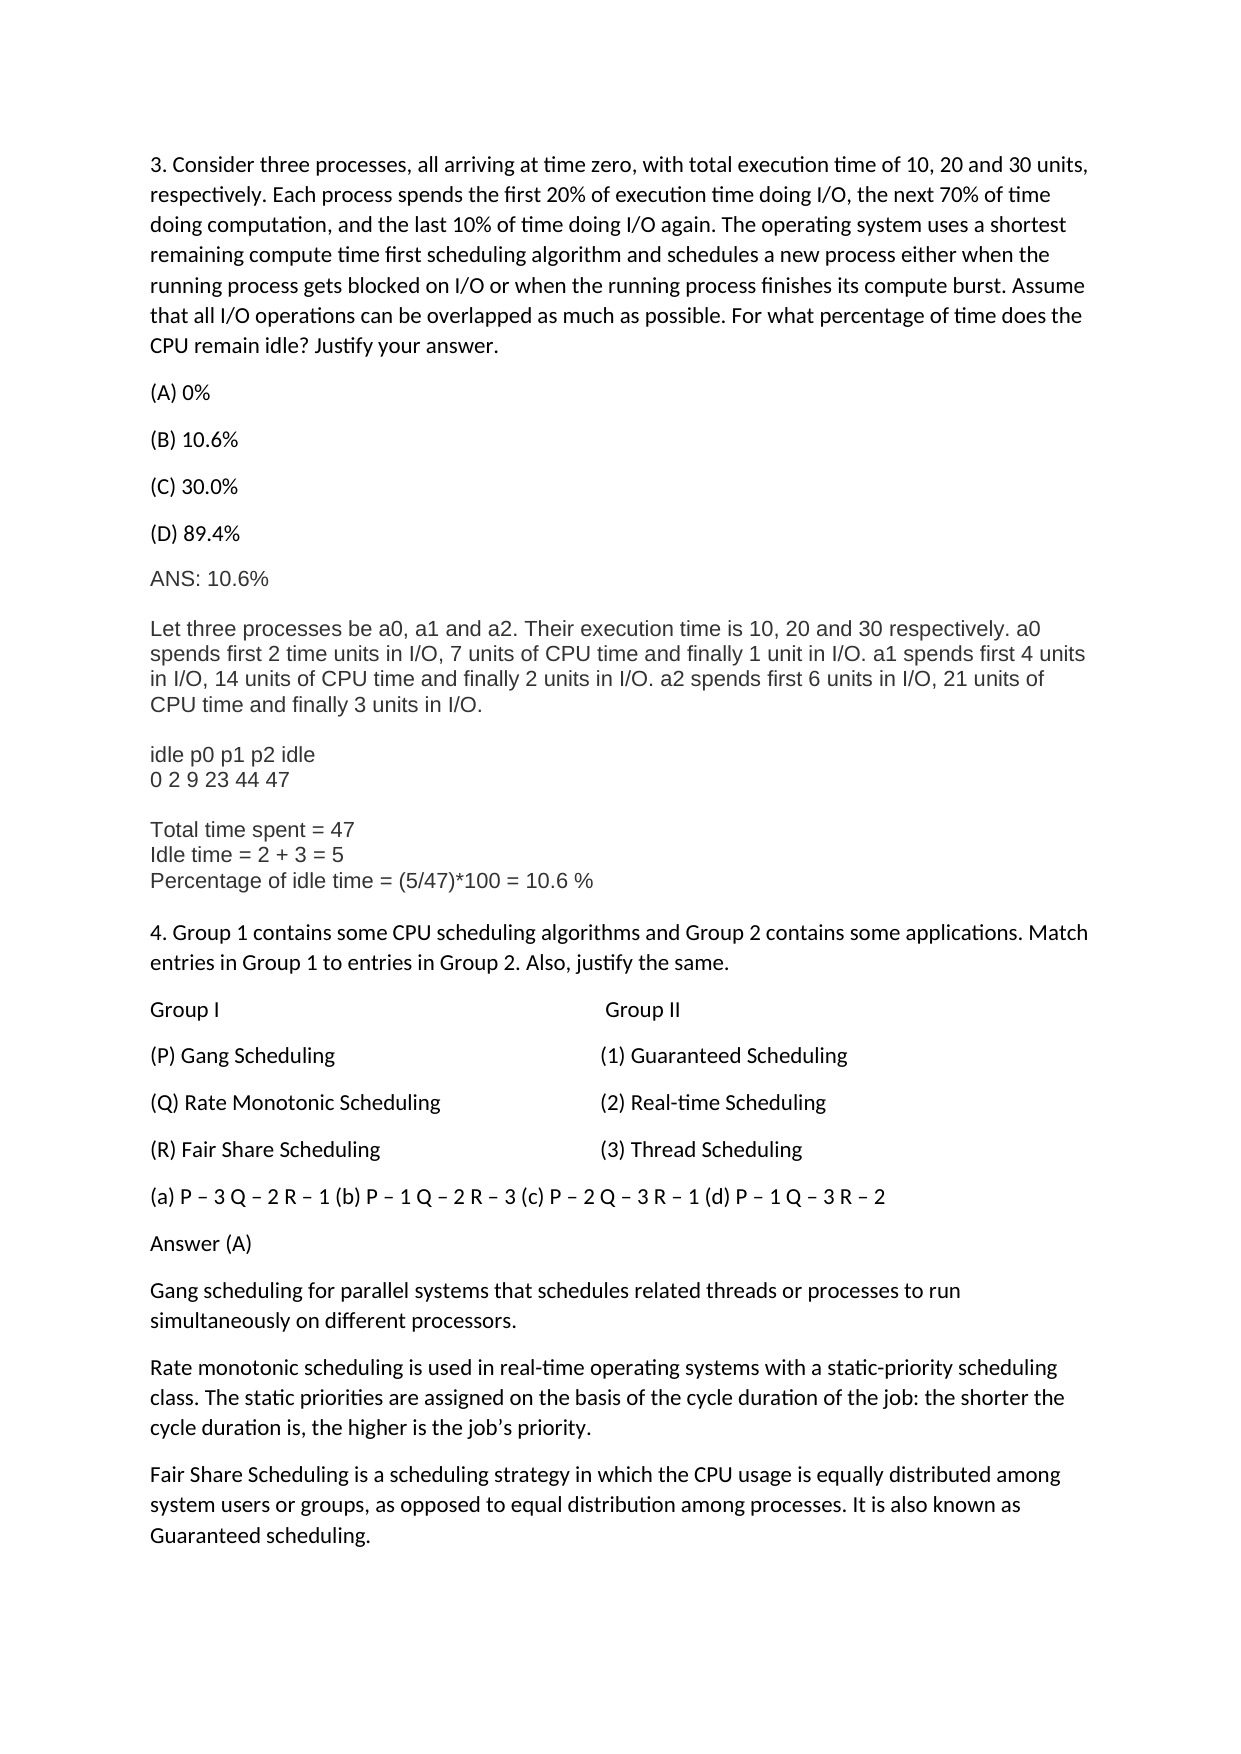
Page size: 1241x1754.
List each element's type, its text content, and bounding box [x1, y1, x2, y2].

text Fair Share Scheduling is a scheduling strategy in which the CPU usage is equally distributed among system users or groups, as opposed to equal distribution among processes. It is also known as Guaranteed scheduling. [150, 1460, 1090, 1549]
text Group I Group II [150, 995, 1090, 1023]
text Let three processes be a0, a1 and a2. Their execution time is 10, 20 and 30 respectively. a0 spends first 2 time units in I/O, 7 units of CPU time and finally 1 unit in I/O. a1 spends first 4 units in I/O, 14 units of CPU time and finally 2 units in I/O. a2 spends first 6 units in I/O, 21 units of CPU time and finally 3 units in I/O. [150, 616, 1090, 717]
text 3. Consider three processes, all arriving at time zero, with total execution time of 10, 20 and 30 units, respectively. Each process spends the first 20% of execution time doing I/O, the next 70% of time doing computation, and the last 10% of time doing I/O again. The operating system uses a shortest remaining compute time first scheduling algorithm and schedules a new process either when the running process gets blocked on I/O or when the running process finishes its compute burst. Assume that all I/O operations can be overlapped as much as possible. For what percentage of time does the CPU remain idle? Justify your answer. [150, 150, 1090, 359]
text (C) 30.0% [150, 472, 1090, 500]
text (D) 89.4% [150, 519, 1090, 547]
text Answer (A) [150, 1229, 1090, 1257]
text (P) Gang Scheduling (1) Guaranteed Scheduling [150, 1042, 1090, 1070]
text (Q) Rate Monotonic Scheduling (2) Real-time Scheduling [150, 1088, 1090, 1117]
text 4. Group 1 contains some CPU scheduling algorithms and Group 2 contains some applications. Match entries in Group 1 to entries in Group 2. Also, justify the same. [150, 918, 1090, 976]
text (R) Fair Share Scheduling (3) Thread Scheduling [150, 1135, 1090, 1163]
text Rate monotonic scheduling is used in real-time operating systems with a static-priority scheduling class. The static priorities are assigned on the basis of the cycle duration of the job: the shorter the cycle duration is, the higher is the job’s priority. [150, 1353, 1090, 1442]
text idle p0 p1 p2 idle 0 2 9 23 44 47 [150, 742, 1090, 792]
text (B) 10.6% [150, 425, 1090, 453]
text Gang scheduling for parallel systems that schedules related threads or processes to run simultaneously on different processors. [150, 1276, 1090, 1334]
text Total time spent = 47 Idle time = 2 + 3 = 5 Percentage of idle time = (5/47)*100 = 10.6 % [150, 817, 1090, 893]
text (A) 0% [150, 378, 1090, 406]
text ANS: 10.6% [150, 566, 1090, 591]
text (a) P – 3 Q – 2 R – 1 (b) P – 1 Q – 2 R – 3 (c) P – 2 Q – 3 R – 1 (d) P – 1 Q – 3 R – 2 [150, 1182, 1090, 1210]
